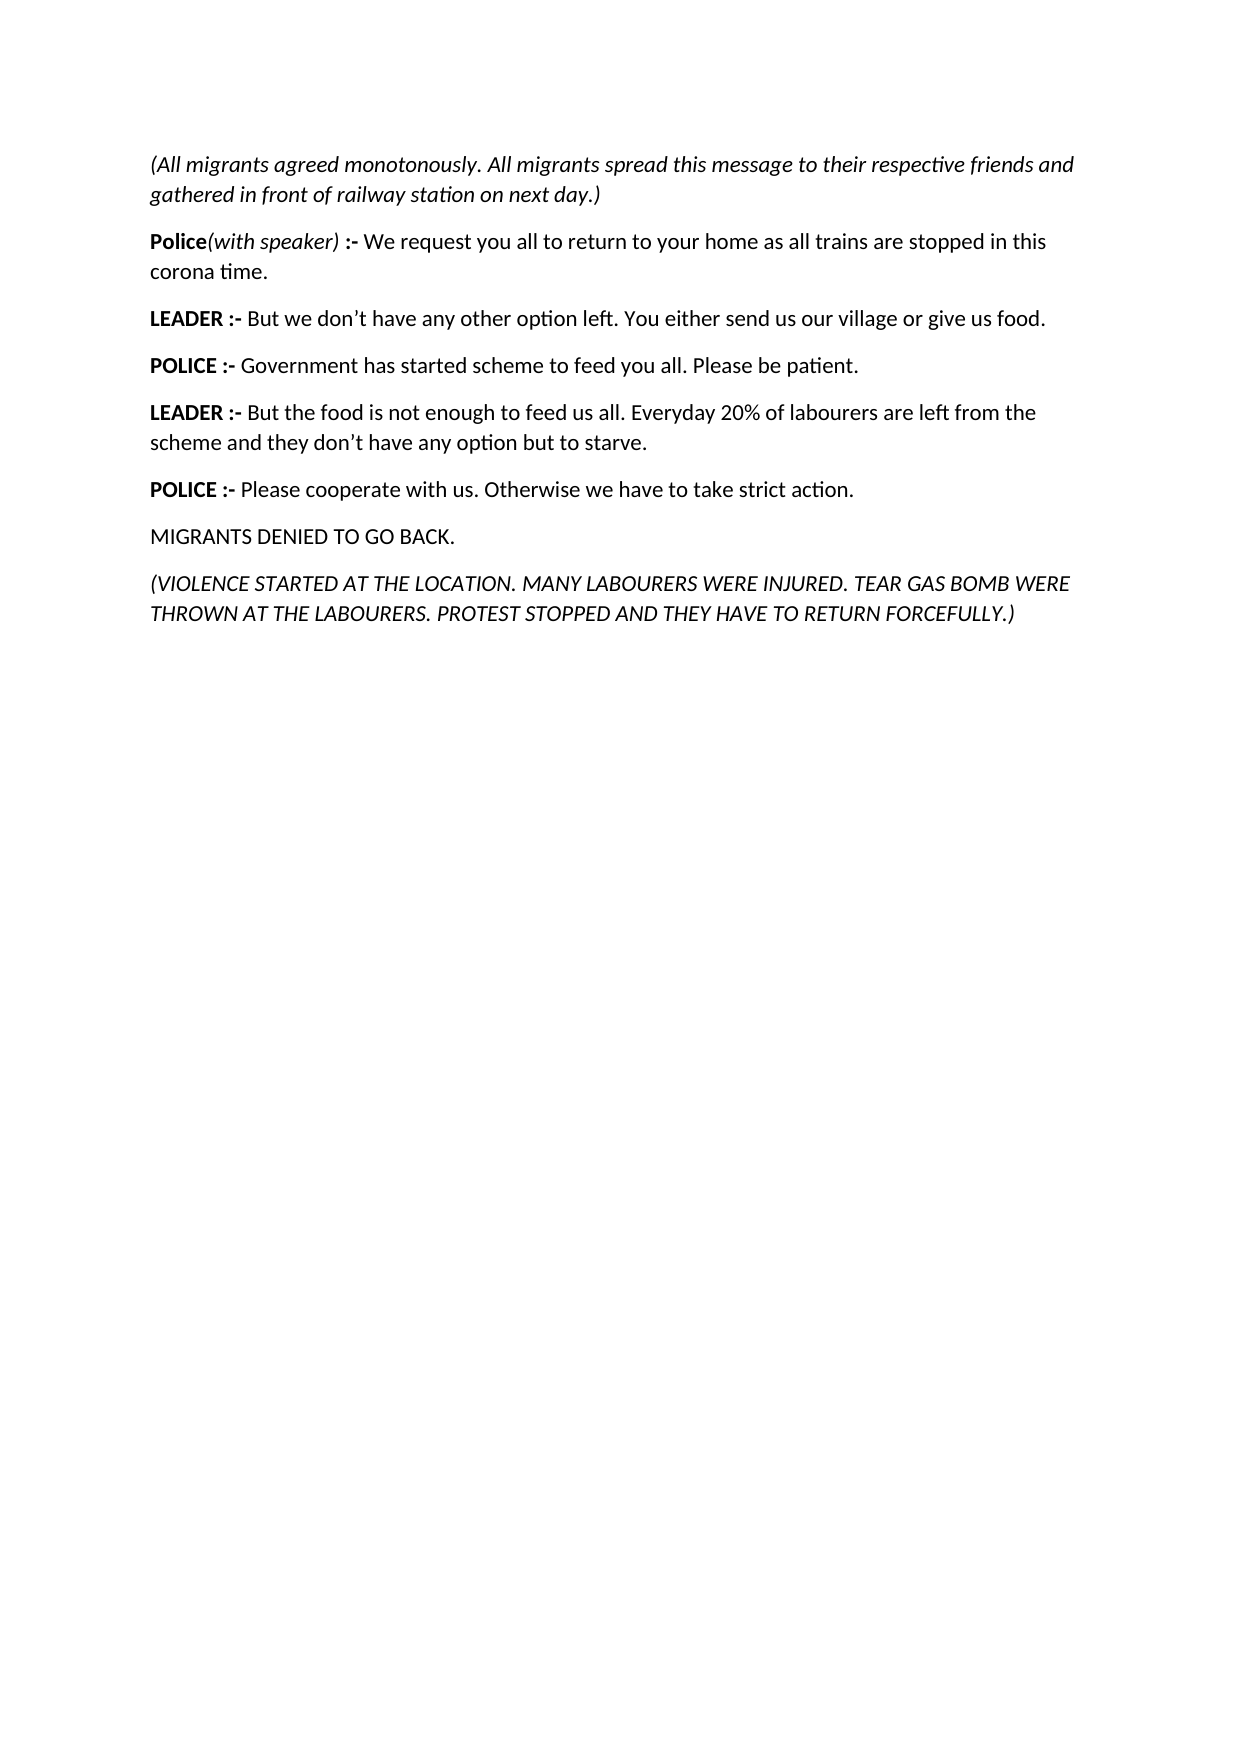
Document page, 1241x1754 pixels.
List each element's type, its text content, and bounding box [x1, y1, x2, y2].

text POLICE :- Please cooperate with us. Otherwise we have to take strict action. [150, 475, 1090, 503]
text (All migrants agreed monotonously. All migrants spread this message to their respective friends and gathered in front of railway station on next day.) [150, 150, 1090, 208]
text (VIOLENCE STARTED AT THE LOCATION. MANY LABOURERS WERE INJURED. TEAR GAS BOMB WERE THROWN AT THE LABOURERS. PROTEST STOPPED AND THEY HAVE TO RETURN FORCEFULLY.) [150, 569, 1090, 627]
text LEADER :- But the food is not enough to feed us all. Everyday 20% of labourers are left from the scheme and they don’t have any option but to starve. [150, 398, 1090, 456]
text MIGRANTS DENIED TO GO BACK. [150, 522, 1090, 550]
text Police(with speaker) :- We request you all to return to your home as all trains are stopped in this corona time. [150, 227, 1090, 285]
text POLICE :- Government has started scheme to feed you all. Please be patient. [150, 351, 1090, 379]
text LEADER :- But we don’t have any other option left. You either send us our village or give us food. [150, 304, 1090, 332]
